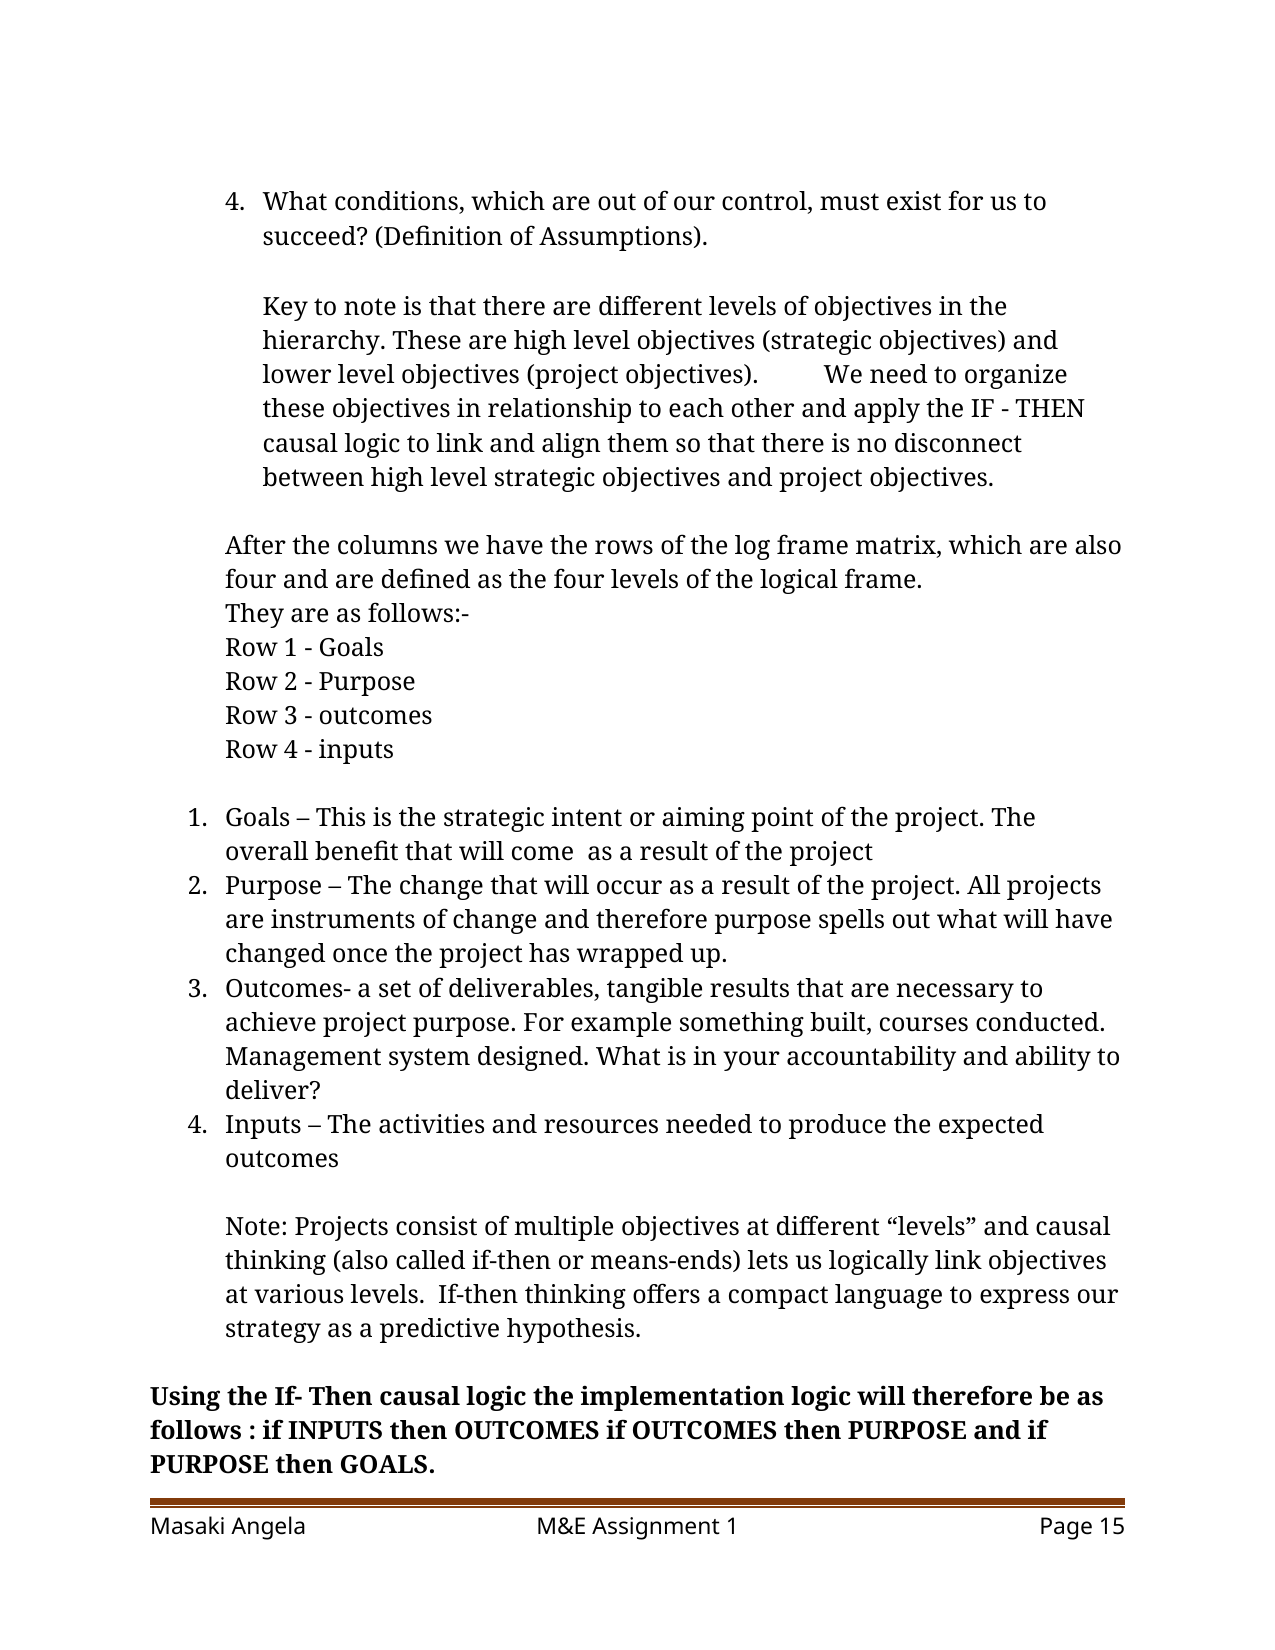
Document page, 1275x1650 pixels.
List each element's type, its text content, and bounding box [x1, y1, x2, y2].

list Note: Projects consist of multiple objectives at different “levels” and causal thinking (also called if-then or means-ends) lets us logically link objectives at various levels. If-then thinking offers a compact language to express our strategy as a predictive hypothesis. [225, 1209, 1125, 1345]
list Row 1 - Goals [225, 629, 1125, 664]
list Purpose – The change that will occur as a result of the project. All projects are instruments of change and therefore purpose spells out what will have changed once the project has wrapped up. [187, 868, 1125, 970]
text Row 4 - inputs [150, 732, 1125, 766]
list They are as follows:- [225, 596, 1125, 629]
list Key to note is that there are different levels of objectives in the hierarchy. These are high level objectives (strategic objectives) and lower level objectives (project objectives). We need to organize these objectives in relationship to each other and apply the IF - THEN causal logic to link and align them so that there is no disconnect between high level strategic objectives and project objectives. [262, 289, 1125, 493]
list What conditions, which are out of our control, must exist for us to succeed? (Definition of Assumptions). [225, 184, 1125, 252]
list Outcomes- a set of deliverables, tangible results that are necessary to achieve project purpose. For example something built, courses conducted. Management system designed. What is in your accountability and ability to deliver? [187, 970, 1125, 1106]
list After the columns we have the rows of the log frame matrix, which are also four and are defined as the four levels of the logical frame. [225, 527, 1125, 596]
list Row 3 - outcomes [225, 698, 1125, 732]
list Inputs – The activities and resources needed to produce the expected outcomes [187, 1106, 1125, 1174]
text Using the If- Then causal logic the implementation logic will therefore be as follows : if INPUTS then OUTCOMES if OUTCOMES then PURPOSE and if PURPOSE then GOALS. [150, 1379, 1125, 1481]
list Goals – This is the strategic intent or aiming point of the project. The overall benefit that will come as a result of the project [187, 800, 1125, 868]
list Row 2 - Purpose [225, 664, 1125, 698]
